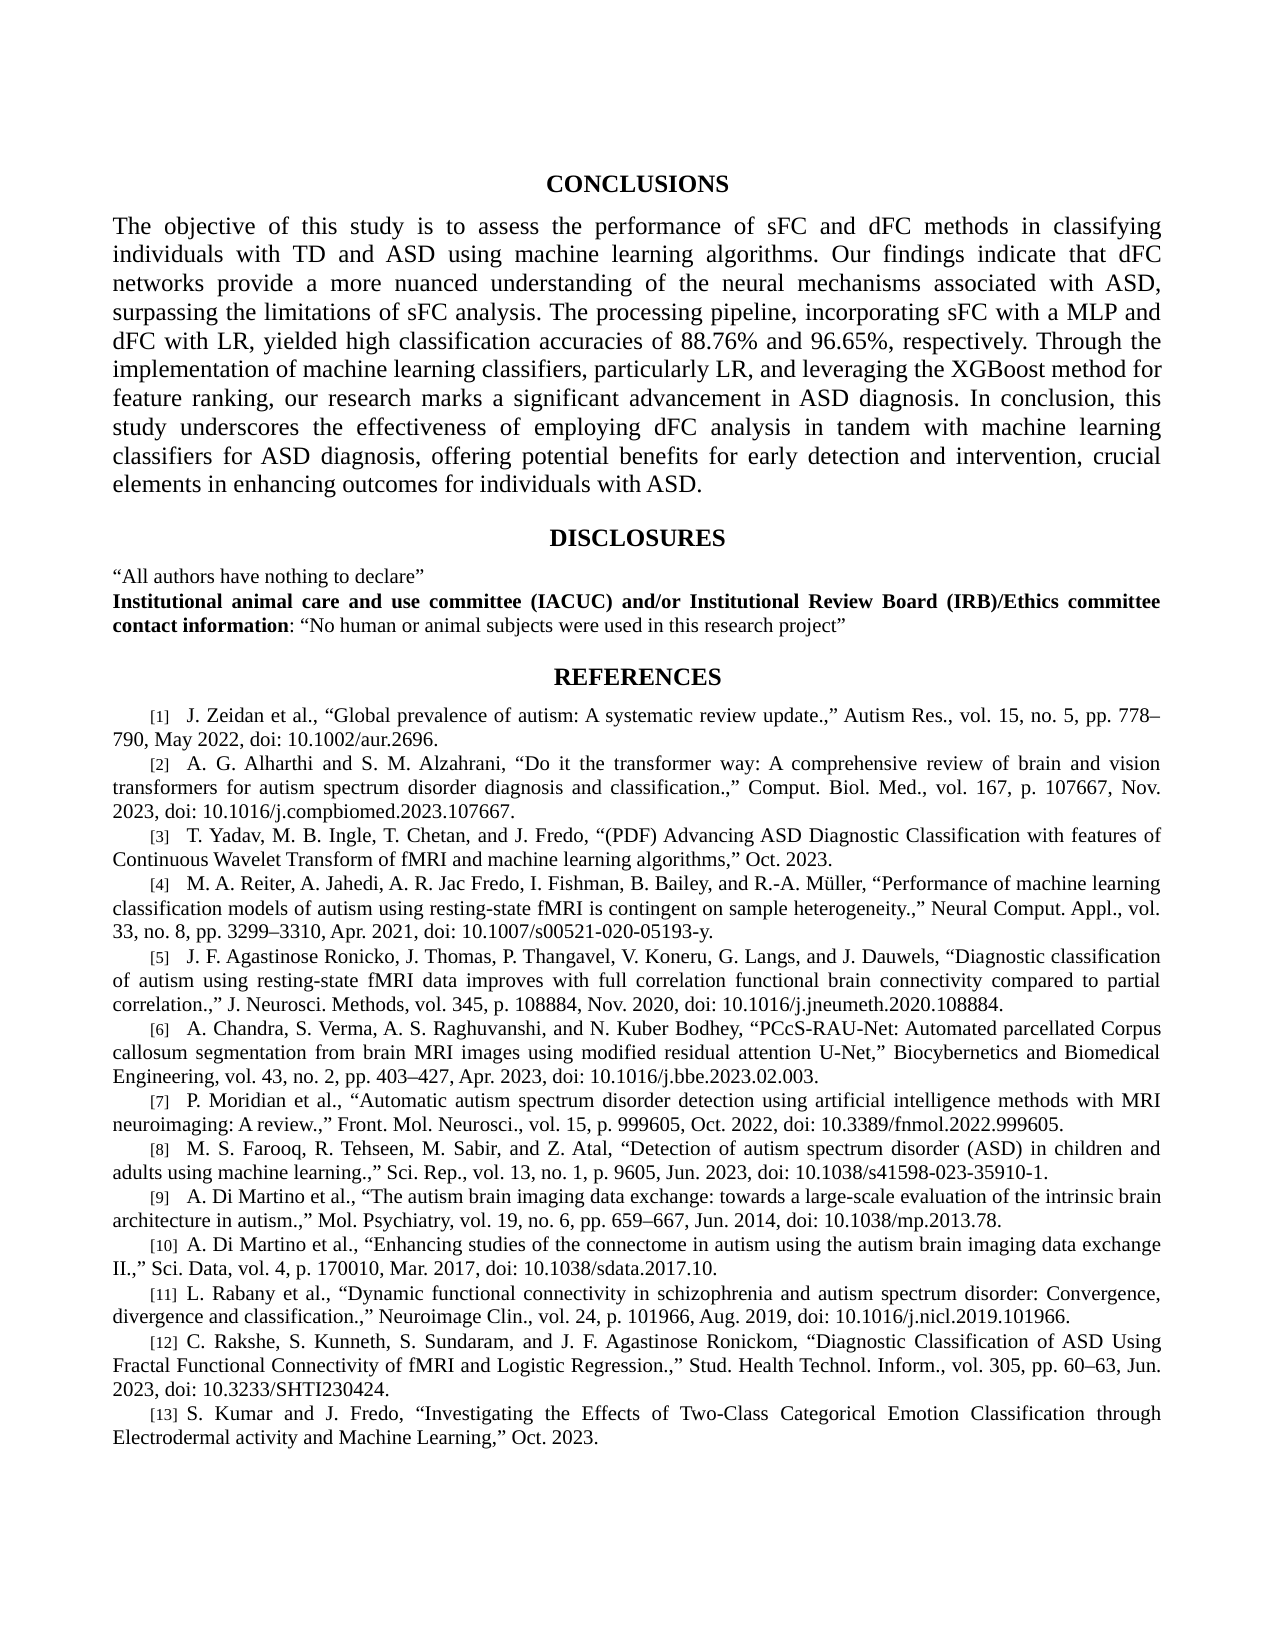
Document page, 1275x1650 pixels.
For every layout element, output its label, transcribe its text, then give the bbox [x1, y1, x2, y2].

title DISCLOSURES [112, 523, 1162, 552]
list J. Zeidan et al., “Global prevalence of autism: A systematic review update.,” Autism Res., vol. 15, no. 5, pp. 778–790, May 2022, doi: 10.1002/aur.2696. [112, 703, 1162, 751]
text “All authors have nothing to declare” [112, 564, 1162, 588]
list T. Yadav, M. B. Ingle, T. Chetan, and J. Fredo, “(PDF) Advancing ASD Diagnostic Classification with features of Continuous Wavelet Transform of fMRI and machine learning algorithms,” Oct. 2023. [112, 823, 1162, 871]
list A. G. Alharthi and S. M. Alzahrani, “Do it the transformer way: A comprehensive review of brain and vision transformers for autism spectrum disorder diagnosis and classification.,” Comput. Biol. Med., vol. 167, p. 107667, Nov. 2023, doi: 10.1016/j.compbiomed.2023.107667. [112, 751, 1162, 823]
text CONCLUSIONS [112, 169, 1162, 198]
text The objective of this study is to assess the performance of sFC and dFC methods in classifying individuals with TD and ASD using machine learning algorithms. Our findings indicate that dFC networks provide a more nuanced understanding of the neural mechanisms associated with ASD, surpassing the limitations of sFC analysis. The processing pipeline, incorporating sFC with a MLP and dFC with LR, yielded high classification accuracies of 88.76% and 96.65%, respectively. Through the implementation of machine learning classifiers, particularly LR, and leveraging the XGBoost method for feature ranking, our research marks a significant advancement in ASD diagnosis. In conclusion, this study underscores the effectiveness of employing dFC analysis in tandem with machine learning classifiers for ASD diagnosis, offering potential benefits for early detection and intervention, crucial elements in enhancing outcomes for individuals with ASD. [112, 211, 1162, 498]
list J. F. Agastinose Ronicko, J. Thomas, P. Thangavel, V. Koneru, G. Langs, and J. Dauwels, “Diagnostic classification of autism using resting-state fMRI data improves with full correlation functional brain connectivity compared to partial correlation.,” J. Neurosci. Methods, vol. 345, p. 108884, Nov. 2020, doi: 10.1016/j.jneumeth.2020.108884. [112, 943, 1162, 1016]
list A. Di Martino et al., “Enhancing studies of the connectome in autism using the autism brain imaging data exchange II.,” Sci. Data, vol. 4, p. 170010, Mar. 2017, doi: 10.1038/sdata.2017.10. [112, 1232, 1162, 1280]
list M. S. Farooq, R. Tehseen, M. Sabir, and Z. Atal, “Detection of autism spectrum disorder (ASD) in children and adults using machine learning.,” Sci. Rep., vol. 13, no. 1, p. 9605, Jun. 2023, doi: 10.1038/s41598-023-35910-1. [112, 1136, 1162, 1184]
list C. Rakshe, S. Kunneth, S. Sundaram, and J. F. Agastinose Ronickom, “Diagnostic Classification of ASD Using Fractal Functional Connectivity of fMRI and Logistic Regression.,” Stud. Health Technol. Inform., vol. 305, pp. 60–63, Jun. 2023, doi: 10.3233/SHTI230424. [112, 1328, 1162, 1401]
text REFERENCES [112, 662, 1162, 690]
list L. Rabany et al., “Dynamic functional connectivity in schizophrenia and autism spectrum disorder: Convergence, divergence and classification.,” Neuroimage Clin., vol. 24, p. 101966, Aug. 2019, doi: 10.1016/j.nicl.2019.101966. [112, 1280, 1162, 1328]
text Institutional animal care and use committee (IACUC) and/or Institutional Review Board (IRB)/Ethics committee contact information: “No human or animal subjects were used in this research project” [112, 588, 1162, 637]
list A. Chandra, S. Verma, A. S. Raghuvanshi, and N. Kuber Bodhey, “PCcS-RAU-Net: Automated parcellated Corpus callosum segmentation from brain MRI images using modified residual attention U-Net,” Biocybernetics and Biomedical Engineering, vol. 43, no. 2, pp. 403–427, Apr. 2023, doi: 10.1016/j.bbe.2023.02.003. [112, 1016, 1162, 1088]
list P. Moridian et al., “Automatic autism spectrum disorder detection using artificial intelligence methods with MRI neuroimaging: A review.,” Front. Mol. Neurosci., vol. 15, p. 999605, Oct. 2022, doi: 10.3389/fnmol.2022.999605. [112, 1088, 1162, 1136]
list A. Di Martino et al., “The autism brain imaging data exchange: towards a large-scale evaluation of the intrinsic brain architecture in autism.,” Mol. Psychiatry, vol. 19, no. 6, pp. 659–667, Jun. 2014, doi: 10.1038/mp.2013.78. [112, 1184, 1162, 1232]
list M. A. Reiter, A. Jahedi, A. R. Jac Fredo, I. Fishman, B. Bailey, and R.-A. Müller, “Performance of machine learning classification models of autism using resting-state fMRI is contingent on sample heterogeneity.,” Neural Comput. Appl., vol. 33, no. 8, pp. 3299–3310, Apr. 2021, doi: 10.1007/s00521-020-05193-y. [112, 871, 1162, 943]
list S. Kumar and J. Fredo, “Investigating the Effects of Two-Class Categorical Emotion Classification through Electrodermal activity and Machine Learning,” Oct. 2023. [112, 1401, 1162, 1449]
